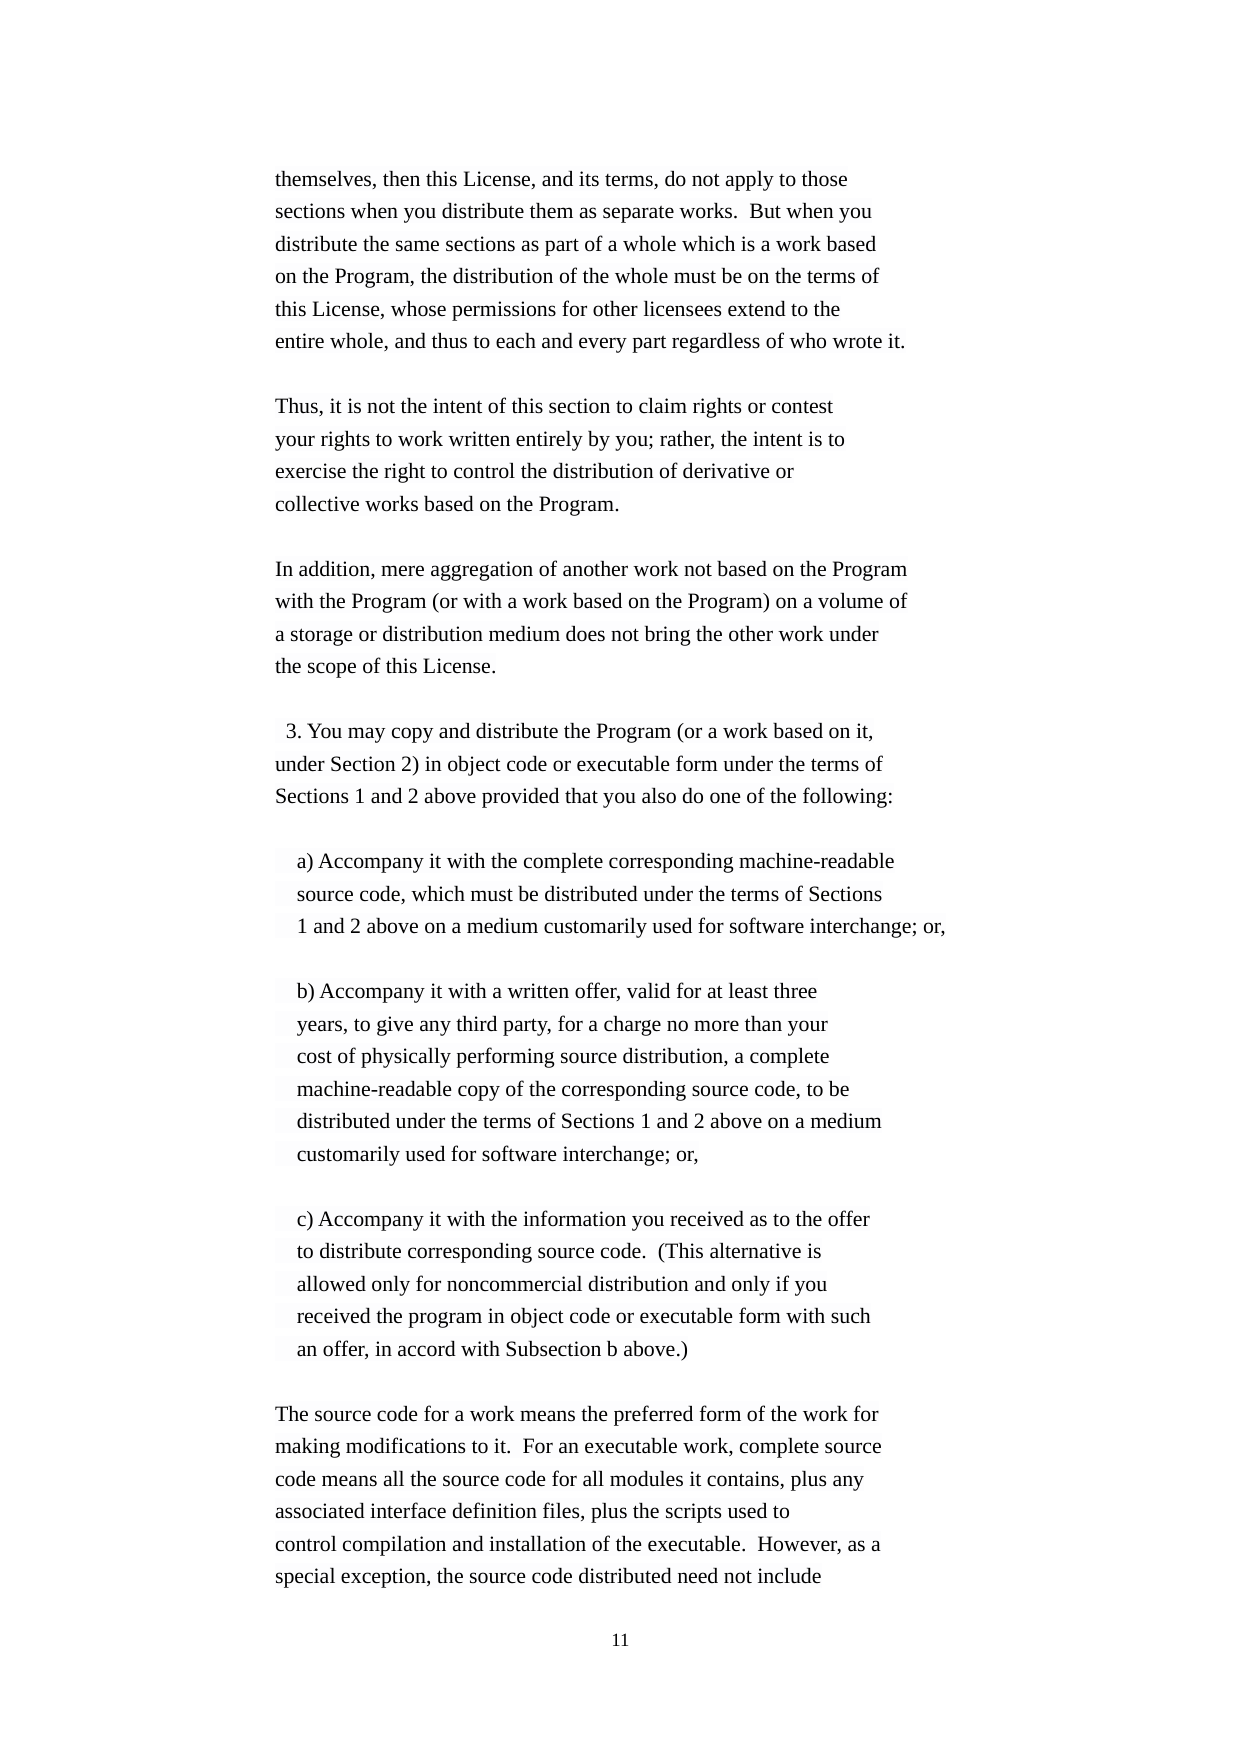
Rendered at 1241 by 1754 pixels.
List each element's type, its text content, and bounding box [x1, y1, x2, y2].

text a storage or distribution medium does not bring the other work under [231, 617, 1053, 649]
text the scope of this License. [231, 649, 1053, 682]
text associated interface definition files, plus the scripts used to [231, 1494, 1053, 1527]
text allowed only for noncommercial distribution and only if you [231, 1267, 1053, 1299]
text Thus, it is not the intent of this section to claim rights or contest [231, 389, 1053, 422]
text In addition, mere aggregation of another work not based on the Program [231, 552, 1053, 584]
text Sections 1 and 2 above provided that you also do one of the following: [231, 779, 1053, 812]
text this License, whose permissions for other licensees extend to the [231, 292, 1053, 324]
text customarily used for software interchange; or, [231, 1137, 1053, 1169]
text 3. You may copy and distribute the Program (or a work based on it, [231, 714, 1053, 747]
text years, to give any third party, for a charge no more than your [231, 1007, 1053, 1039]
text making modifications to it. For an executable work, complete source [231, 1429, 1053, 1462]
text special exception, the source code distributed need not include [231, 1559, 1053, 1592]
text received the program in object code or executable form with such [231, 1299, 1053, 1332]
text b) Accompany it with a written offer, valid for at least three [231, 974, 1053, 1007]
text to distribute corresponding source code. (This alternative is [231, 1234, 1053, 1267]
text The source code for a work means the preferred form of the work for [231, 1397, 1053, 1429]
text distribute the same sections as part of a whole which is a work based [231, 227, 1053, 259]
text on the Program, the distribution of the whole must be on the terms of [231, 259, 1053, 292]
text sections when you distribute them as separate works. But when you [231, 194, 1053, 227]
text code means all the source code for all modules it contains, plus any [231, 1462, 1053, 1494]
text source code, which must be distributed under the terms of Sections [231, 877, 1053, 909]
text an offer, in accord with Subsection b above.) [231, 1332, 1053, 1364]
text themselves, then this License, and its terms, do not apply to those [231, 162, 1053, 194]
text machine-readable copy of the corresponding source code, to be [231, 1072, 1053, 1104]
text your rights to work written entirely by you; rather, the intent is to [231, 422, 1053, 454]
text cost of physically performing source distribution, a complete [231, 1039, 1053, 1072]
text c) Accompany it with the information you received as to the offer [231, 1202, 1053, 1234]
text entire whole, and thus to each and every part regardless of who wrote it. [231, 324, 1053, 357]
text 1 and 2 above on a medium customarily used for software interchange; or, [231, 909, 1053, 942]
text under Section 2) in object code or executable form under the terms of [231, 747, 1053, 779]
text a) Accompany it with the complete corresponding machine-readable [231, 844, 1053, 877]
text collective works based on the Program. [231, 487, 1053, 519]
text distributed under the terms of Sections 1 and 2 above on a medium [231, 1104, 1053, 1137]
text exercise the right to control the distribution of derivative or [231, 454, 1053, 487]
text with the Program (or with a work based on the Program) on a volume of [231, 584, 1053, 617]
text control compilation and installation of the executable. However, as a [231, 1527, 1053, 1559]
